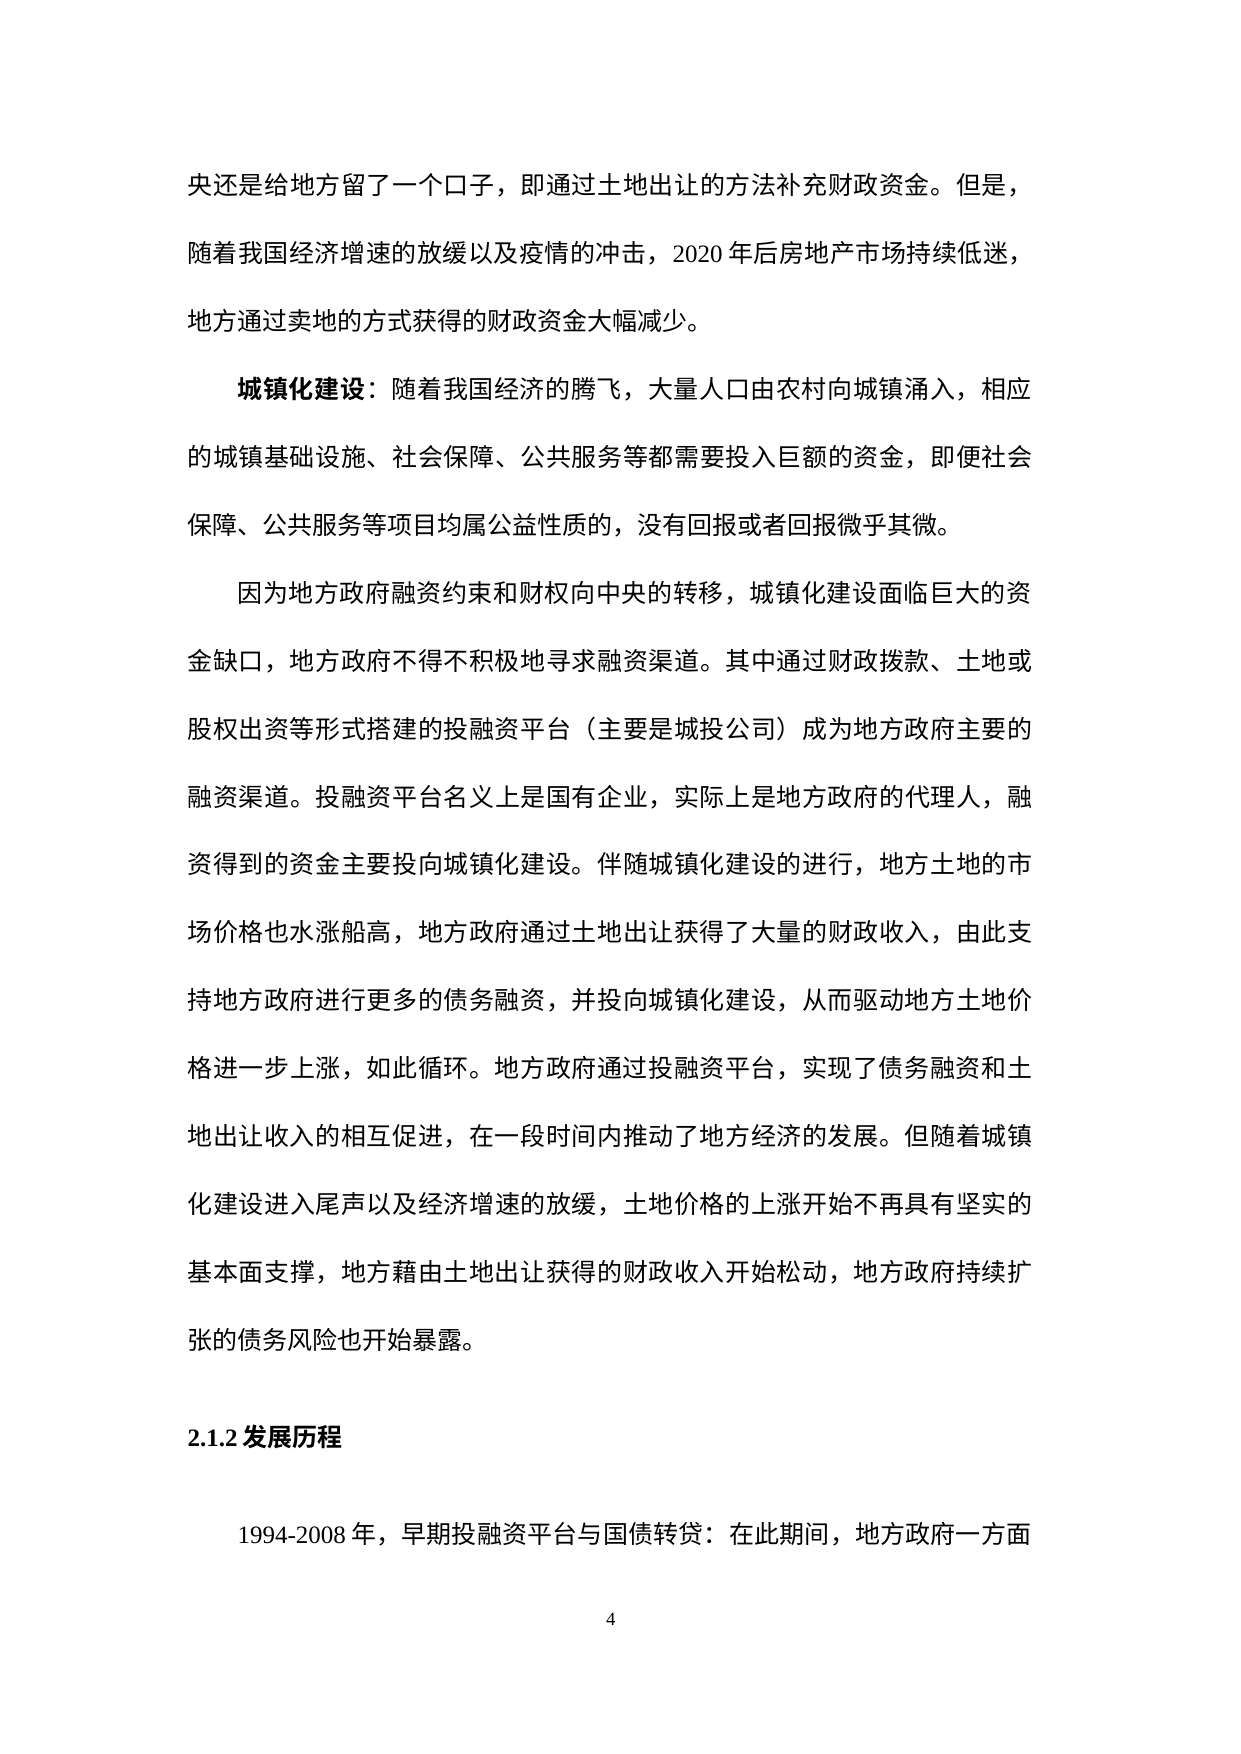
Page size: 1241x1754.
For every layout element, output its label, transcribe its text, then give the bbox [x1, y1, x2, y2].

text 因为地方政府融资约束和财权向中央的转移，城镇化建设面临巨大的资金缺口，地方政府不得不积极地寻求融资渠道。其中通过财政拨款、土地或股权出资等形式搭建的投融资平台（主要是城投公司）成为地方政府主要的融资渠道。投融资平台名义上是国有企业，实际上是地方政府的代理人，融资得到的资金主要投向城镇化建设。伴随城镇化建设的进行，地方土地的市场价格也水涨船高，地方政府通过土地出让获得了大量的财政收入，由此支持地方政府进行更多的债务融资，并投向城镇化建设，从而驱动地方土地价格进一步上涨，如此循环。地方政府通过投融资平台，实现了债务融资和土地出让收入的相互促进，在一段时间内推动了地方经济的发展。但随着城镇化建设进入尾声以及经济增速的放缓，土地价格的上涨开始不再具有坚实的基本面支撑，地方藉由土地出让获得的财政收入开始松动，地方政府持续扩张的债务风险也开始暴露。 [187, 557, 1034, 1372]
subtitle 2.1.2发展历程 [187, 1402, 1034, 1469]
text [187, 1499, 1034, 1567]
text 城镇化建设：随着我国经济的腾飞，大量人口由农村向城镇涌入，相应的城镇基础设施、社会保障、公共服务等都需要投入巨额的资金，即便社会保障、公共服务等项目均属公益性质的，没有回报或者回报微乎其微。 [187, 354, 1034, 557]
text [187, 150, 1034, 354]
